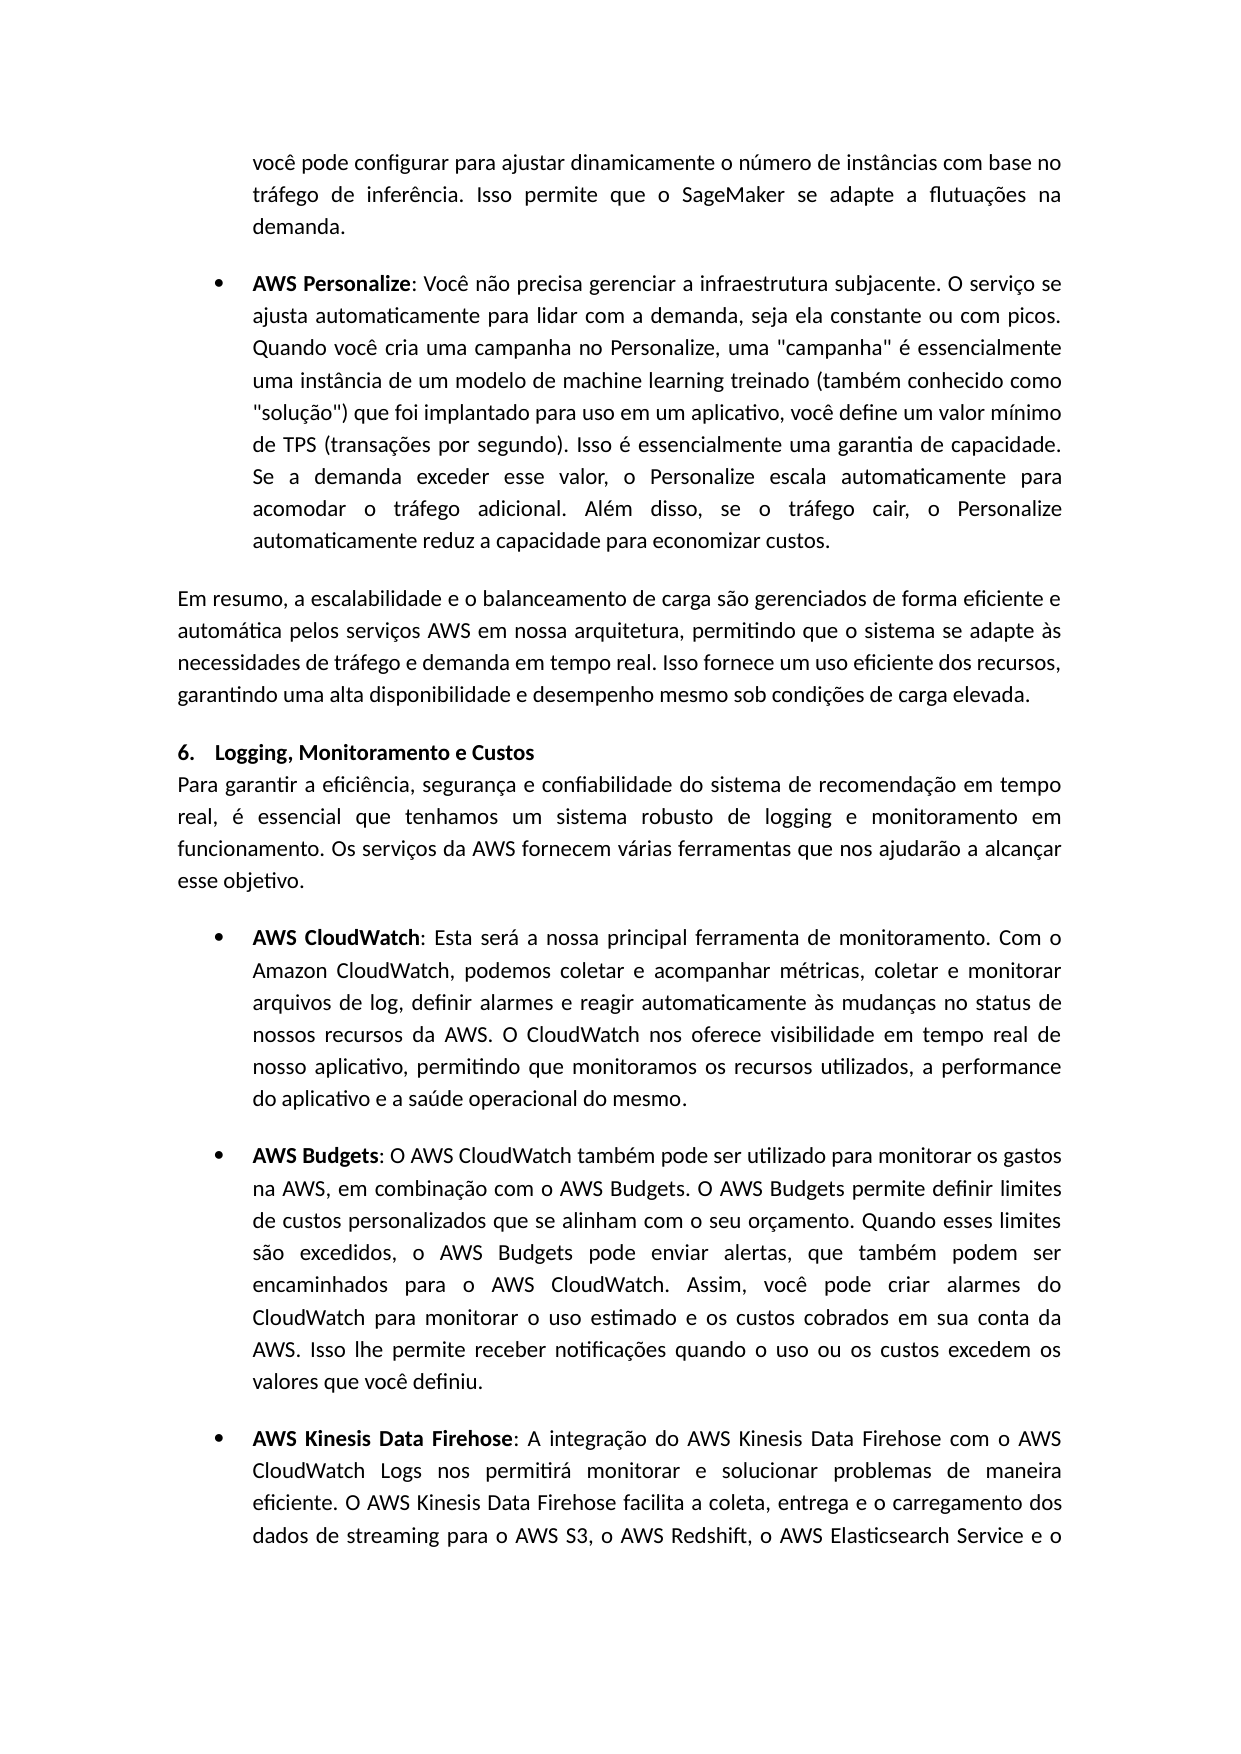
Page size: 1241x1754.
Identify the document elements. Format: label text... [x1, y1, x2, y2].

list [215, 148, 1063, 240]
text Para garantir a eficiência, segurança e confiabilidade do sistema de recomendação em tempo real, é essencial que tenhamos um sistema robusto de logging e monitoramento em funcionamento. Os serviços da AWS fornecem várias ferramentas que nos ajudarão a alcançar esse objetivo. [177, 770, 1063, 894]
text Em resumo, a escalabilidade e o balanceamento de carga são gerenciados de forma eficiente e automática pelos serviços AWS em nossa arquitetura, permitindo que o sistema se adapte às necessidades de tráfego e demanda em tempo real. Isso fornece um uso eficiente dos recursos, garantindo uma alta disponibilidade e desempenho mesmo sob condições de carga elevada. [177, 584, 1063, 708]
list AWS Budgets: O AWS CloudWatch também pode ser utilizado para monitorar os gastos na AWS, em combinação com o AWS Budgets. O AWS Budgets permite definir limites de custos personalizados que se alinham com o seu orçamento. Quando esses limites são excedidos, o AWS Budgets pode enviar alertas, que também podem ser encaminhados para o AWS CloudWatch. Assim, você pode criar alarmes do CloudWatch para monitorar o uso estimado e os custos cobrados em sua conta da AWS. Isso lhe permite receber notificações quando o uso ou os custos excedem os valores que você definiu. [215, 1142, 1063, 1395]
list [215, 1424, 1063, 1549]
list Logging, Monitoramento e Custos [177, 738, 1063, 766]
list AWS CloudWatch: Esta será a nossa principal ferramenta de monitoramento. Com o Amazon CloudWatch, podemos coletar e acompanhar métricas, coletar e monitorar arquivos de log, definir alarmes e reagir automaticamente às mudanças no status de nossos recursos da AWS. O CloudWatch nos oferece visibilidade em tempo real de nosso aplicativo, permitindo que monitoramos os recursos utilizados, a performance do aplicativo e a saúde operacional do mesmo​. [215, 923, 1063, 1112]
list AWS Personalize: Você não precisa gerenciar a infraestrutura subjacente. O serviço se ajusta automaticamente para lidar com a demanda, seja ela constante ou com picos. Quando você cria uma campanha no Personalize, uma "campanha" é essencialmente uma instância de um modelo de machine learning treinado (também conhecido como "solução") que foi implantado para uso em um aplicativo, você define um valor mínimo de TPS (transações por segundo). Isso é essencialmente uma garantia de capacidade. Se a demanda exceder esse valor, o Personalize escala automaticamente para acomodar o tráfego adicional. Além disso, se o tráfego cair, o Personalize automaticamente reduz a capacidade para economizar custos. [215, 269, 1063, 555]
